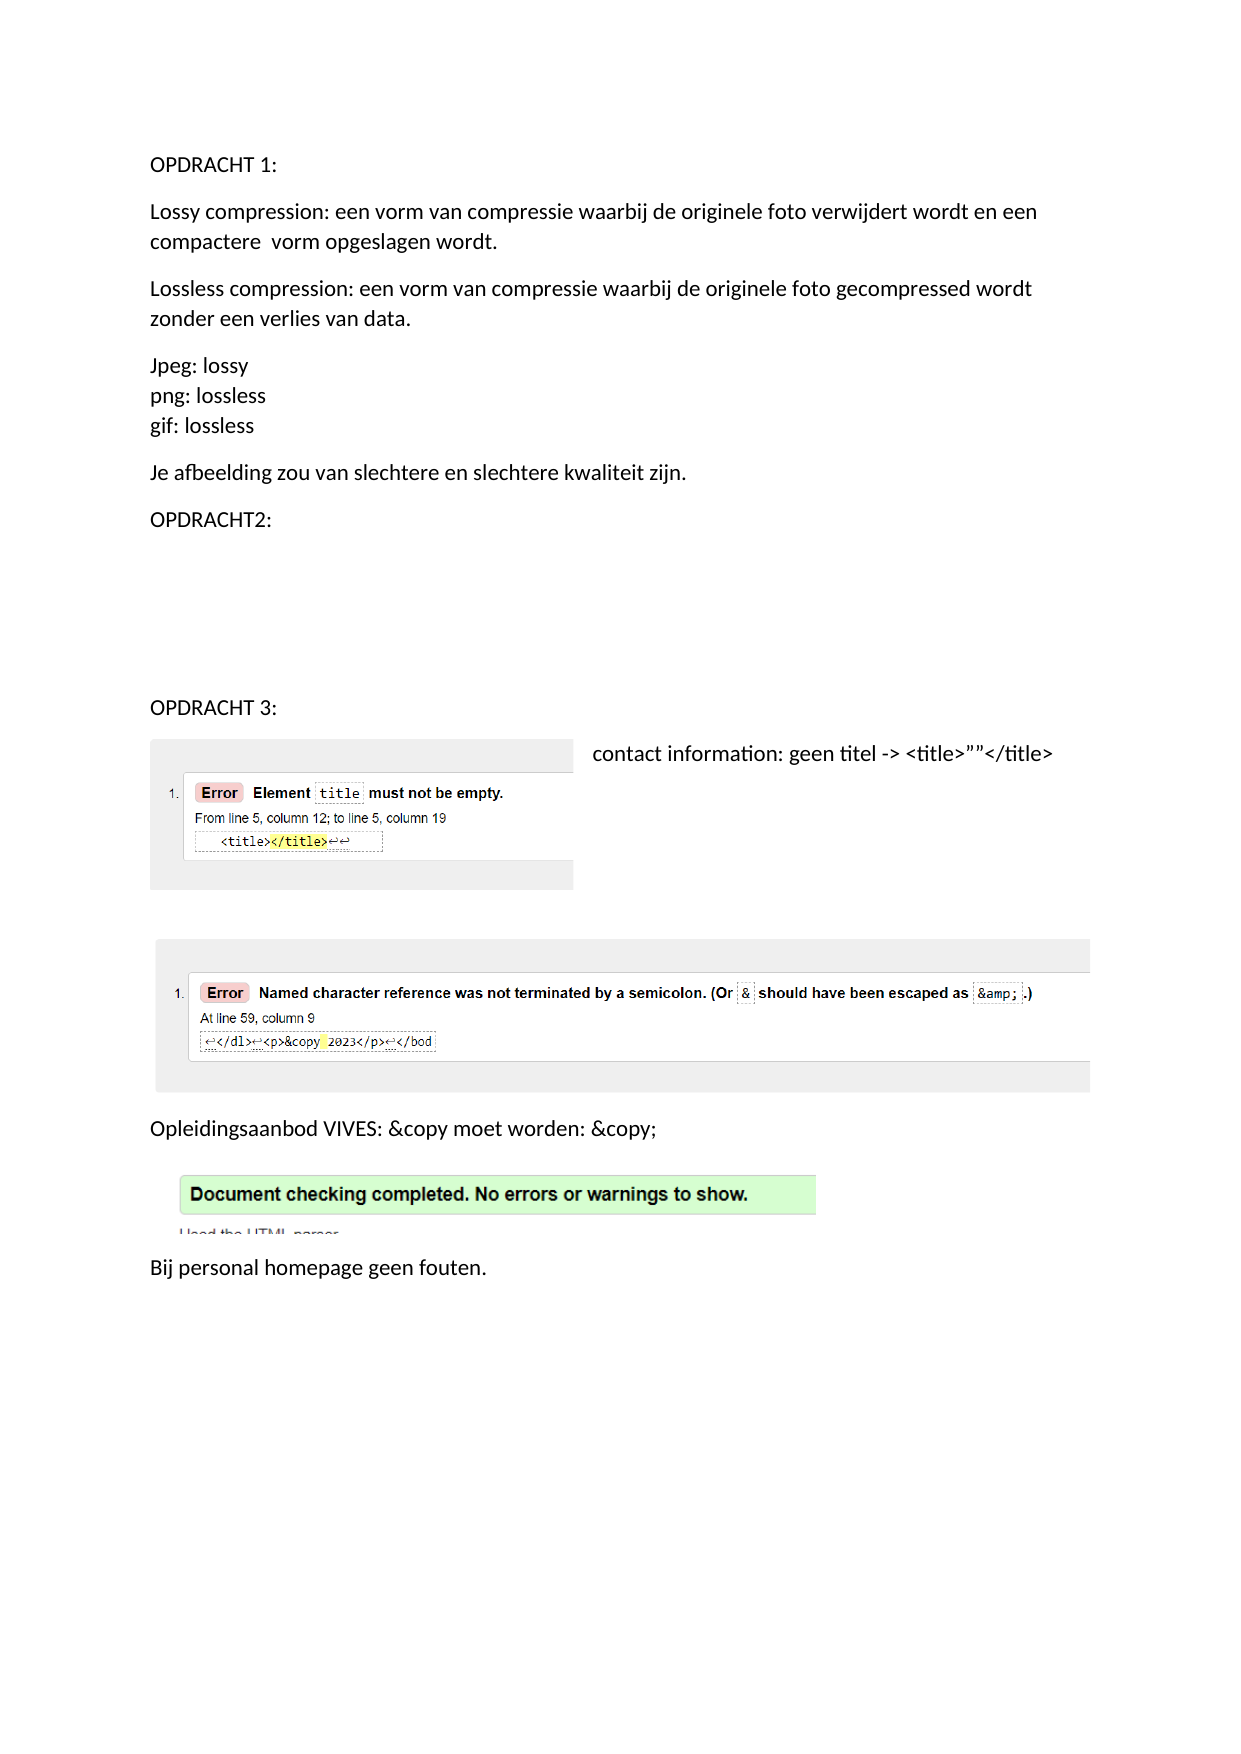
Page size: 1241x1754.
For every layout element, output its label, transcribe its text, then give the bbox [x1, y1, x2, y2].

text Lossless compression: een vorm van compressie waarbij de originele foto gecompressed wordt zonder een verlies van data. [150, 274, 1090, 332]
picture [150, 739, 574, 890]
text Lossy compression: een vorm van compressie waarbij de originele foto verwijdert wordt en een compactere vorm opgeslagen wordt. [150, 197, 1090, 255]
text OPDRACHT 1: [150, 150, 1090, 178]
text OPDRACHT2: [150, 505, 1090, 533]
text Jpeg: lossy png: lossless gif: lossless [150, 351, 1090, 439]
text OPDRACHT 3: [150, 693, 1090, 721]
text Je afbeelding zou van slechtere en slechtere kwaliteit zijn. [150, 458, 1090, 486]
text Bij personal homepage geen fouten. [150, 1253, 1090, 1281]
text Opleidingsaanbod VIVES: &copy moet worden: &copy; [150, 1114, 1090, 1142]
picture [150, 1160, 816, 1234]
picture [150, 938, 1091, 1095]
